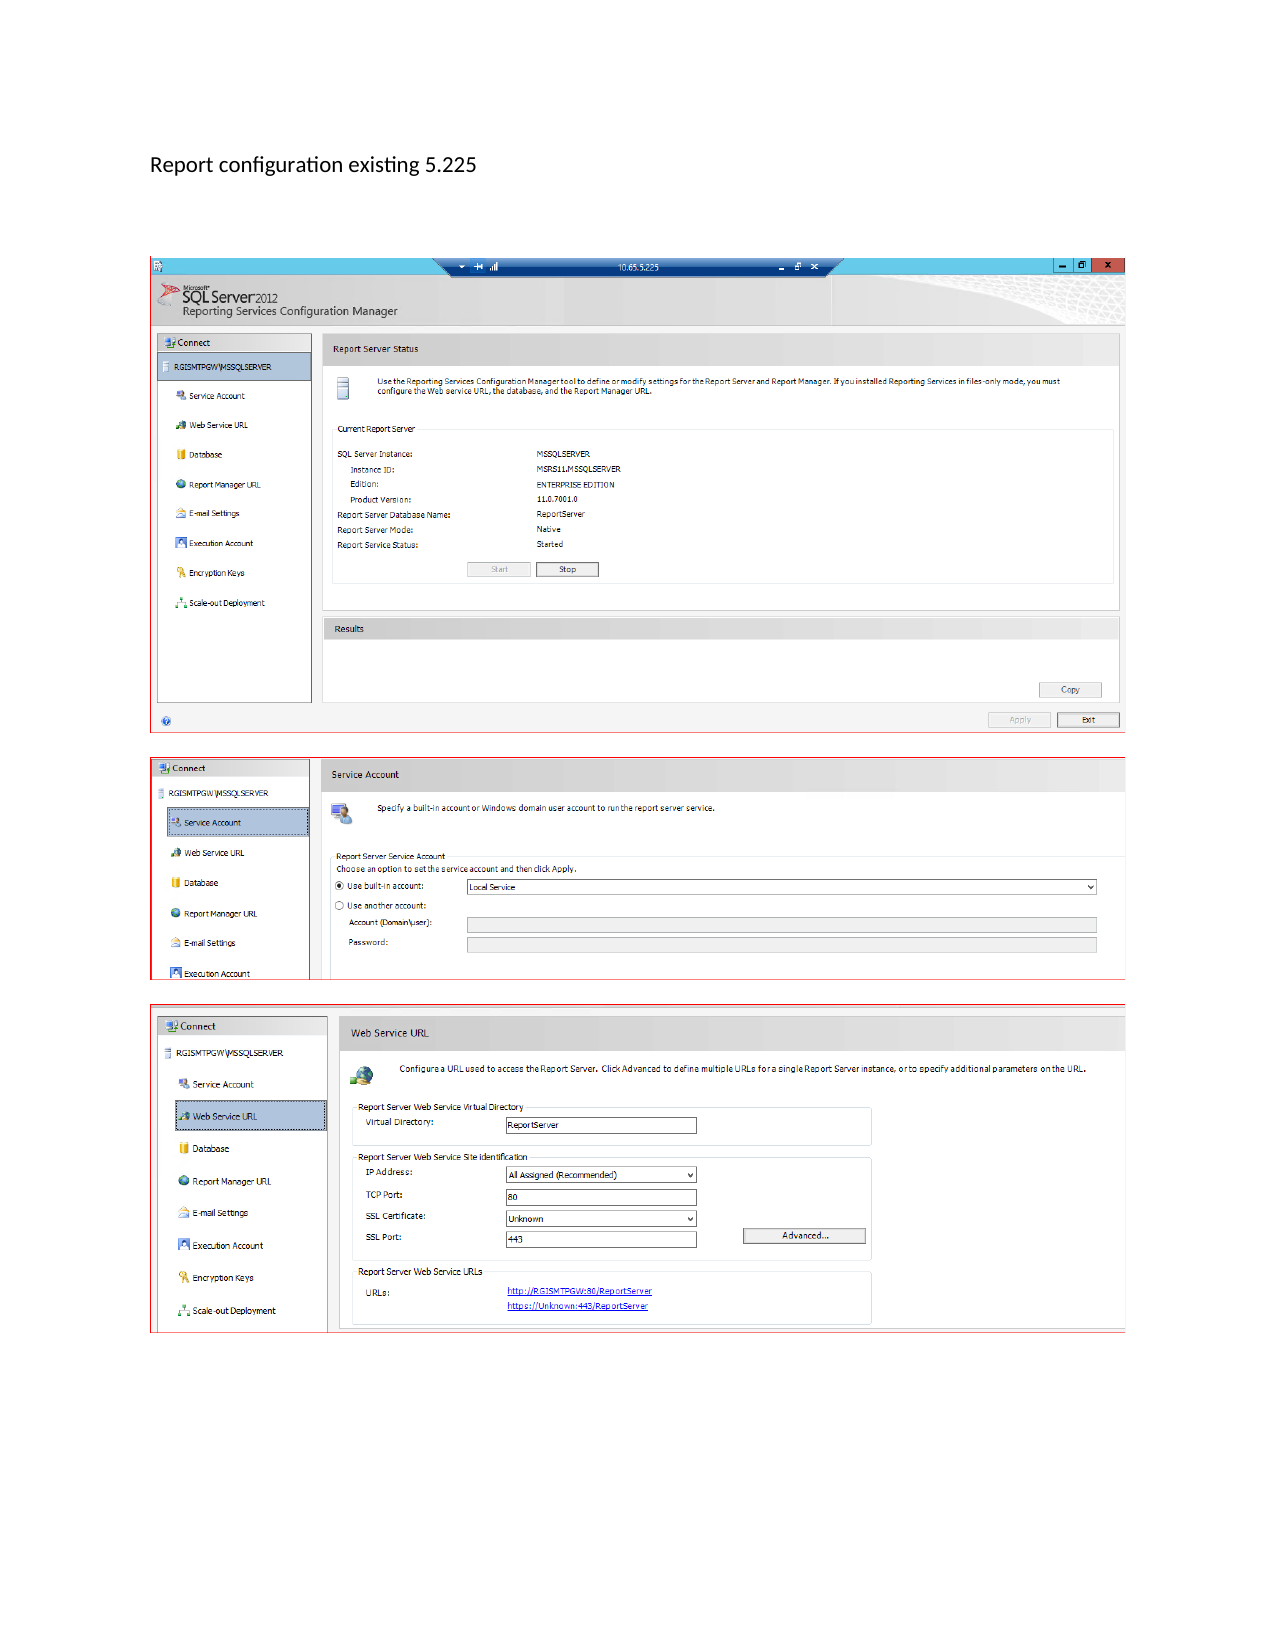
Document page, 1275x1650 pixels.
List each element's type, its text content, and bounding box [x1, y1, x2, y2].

picture [150, 757, 1125, 980]
picture [150, 1004, 1125, 1333]
picture [150, 256, 1125, 733]
text Report configuration existing 5.225 [150, 150, 1125, 178]
